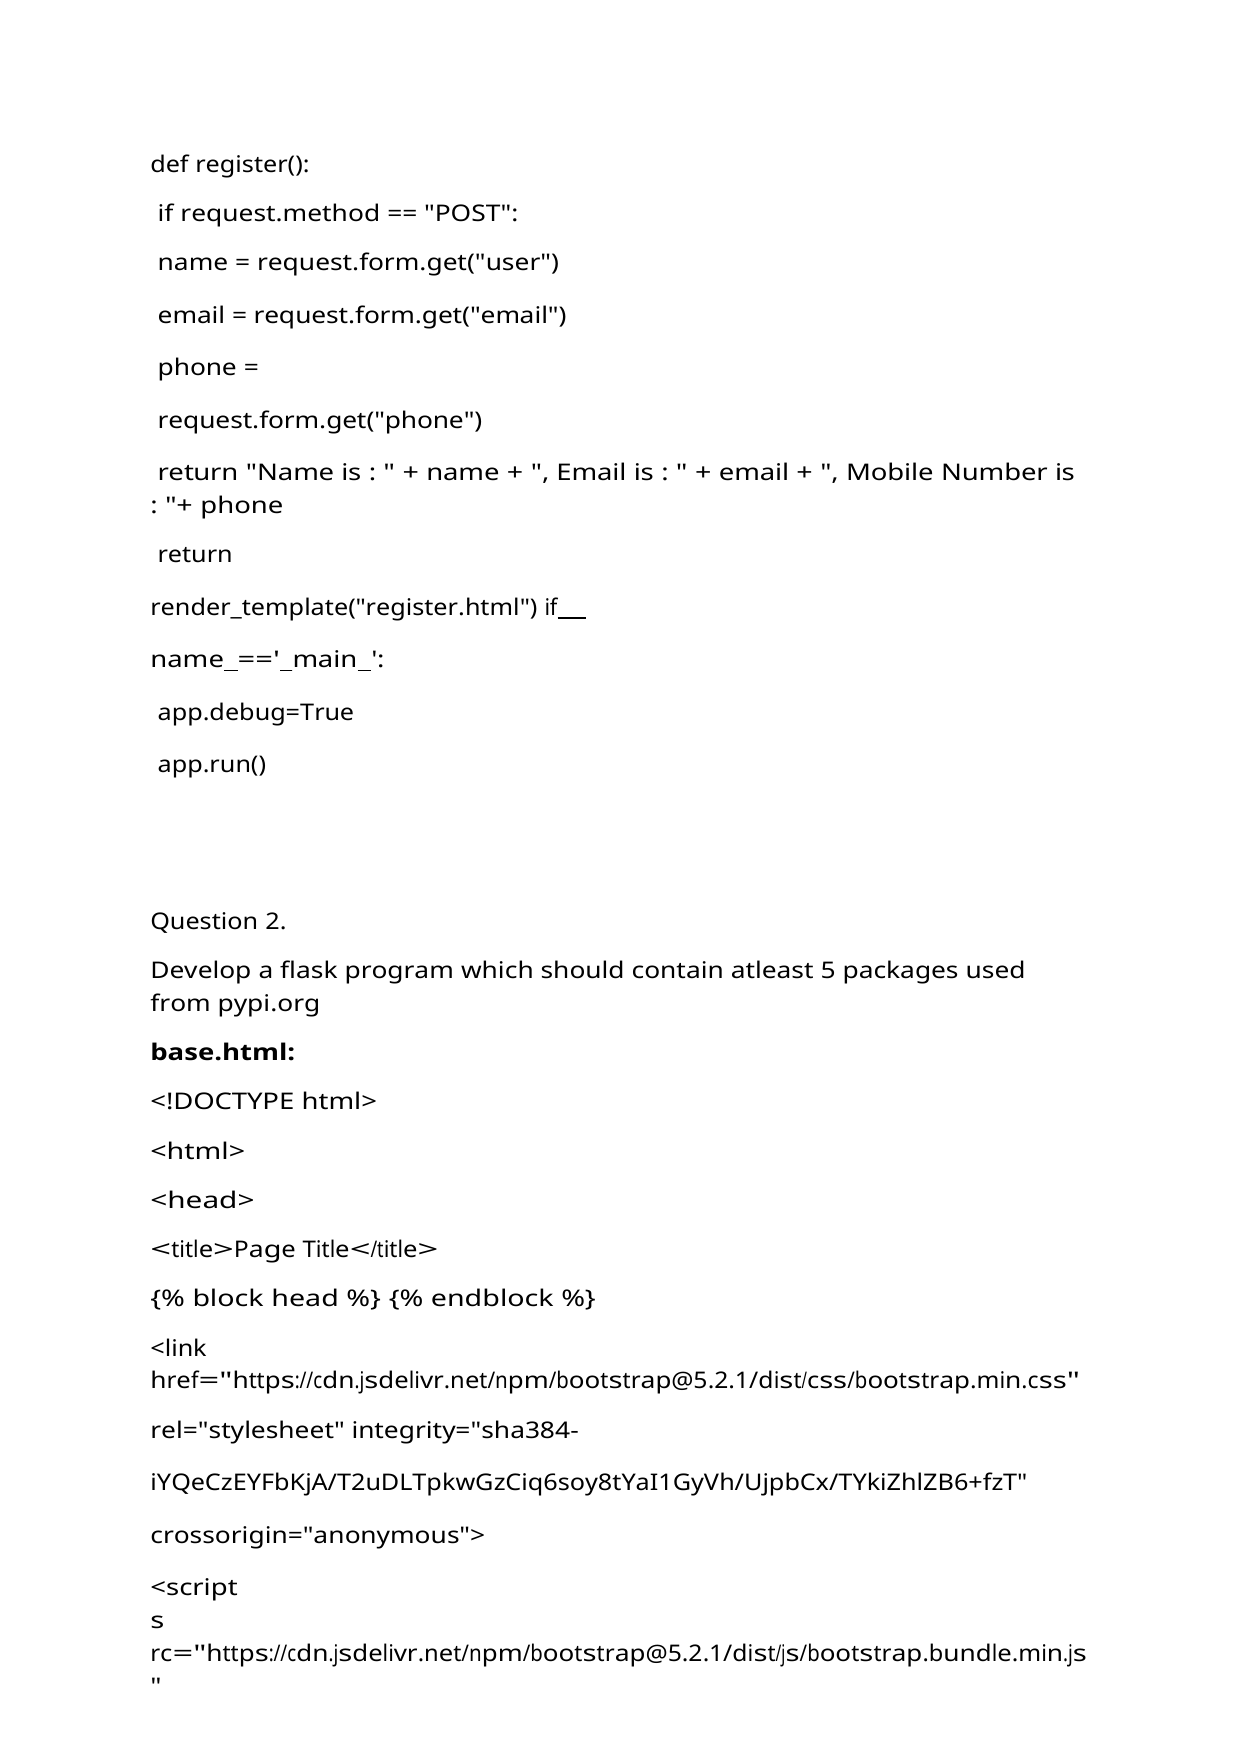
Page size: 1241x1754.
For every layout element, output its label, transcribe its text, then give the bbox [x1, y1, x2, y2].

text app.debug=True app.run() [157, 696, 367, 779]
text Develop a flask program which should contain atleast 5 packages used from pypi.org [150, 954, 1089, 1018]
text if request.method == "POST": [157, 197, 1186, 228]
text return "Name is : " + name + ", Email is : " + email + ", Mobile Number is : "+ phone [150, 456, 1089, 520]
text return render_template("register.html") if name ==' main ': [150, 538, 619, 674]
text <title>Page Title</title> [150, 1233, 1186, 1264]
text <script src="https://cdn.jsdelivr.net/npm/bootstrap@5.2.1/dist/js/bootstrap.bundle.min.js " [150, 1571, 1089, 1701]
text <html> [150, 1134, 1186, 1166]
text Question 2. [150, 904, 1186, 936]
text <!DOCTYPE html> [150, 1085, 1186, 1117]
text <head> [150, 1184, 1186, 1215]
subtitle base.html: [150, 1036, 1186, 1067]
text <link href="https://cdn.jsdelivr.net/npm/bootstrap@5.2.1/dist/css/bootstrap.min.css" [150, 1331, 1089, 1396]
text def register(): [150, 148, 1186, 179]
text rel="stylesheet" integrity="sha384- iYQeCzEYFbKjA/T2uDLTpkwGzCiq6soy8tYaI1GyVh/UjpbCx/TYkiZhlZB6+fzT" crossorigin="anonymous"> [150, 1414, 1186, 1550]
text name = request.form.get("user") email = request.form.get("email") phone = request.form.get("phone") [157, 246, 585, 435]
text {% block head %} {% endblock %} [150, 1282, 1186, 1313]
